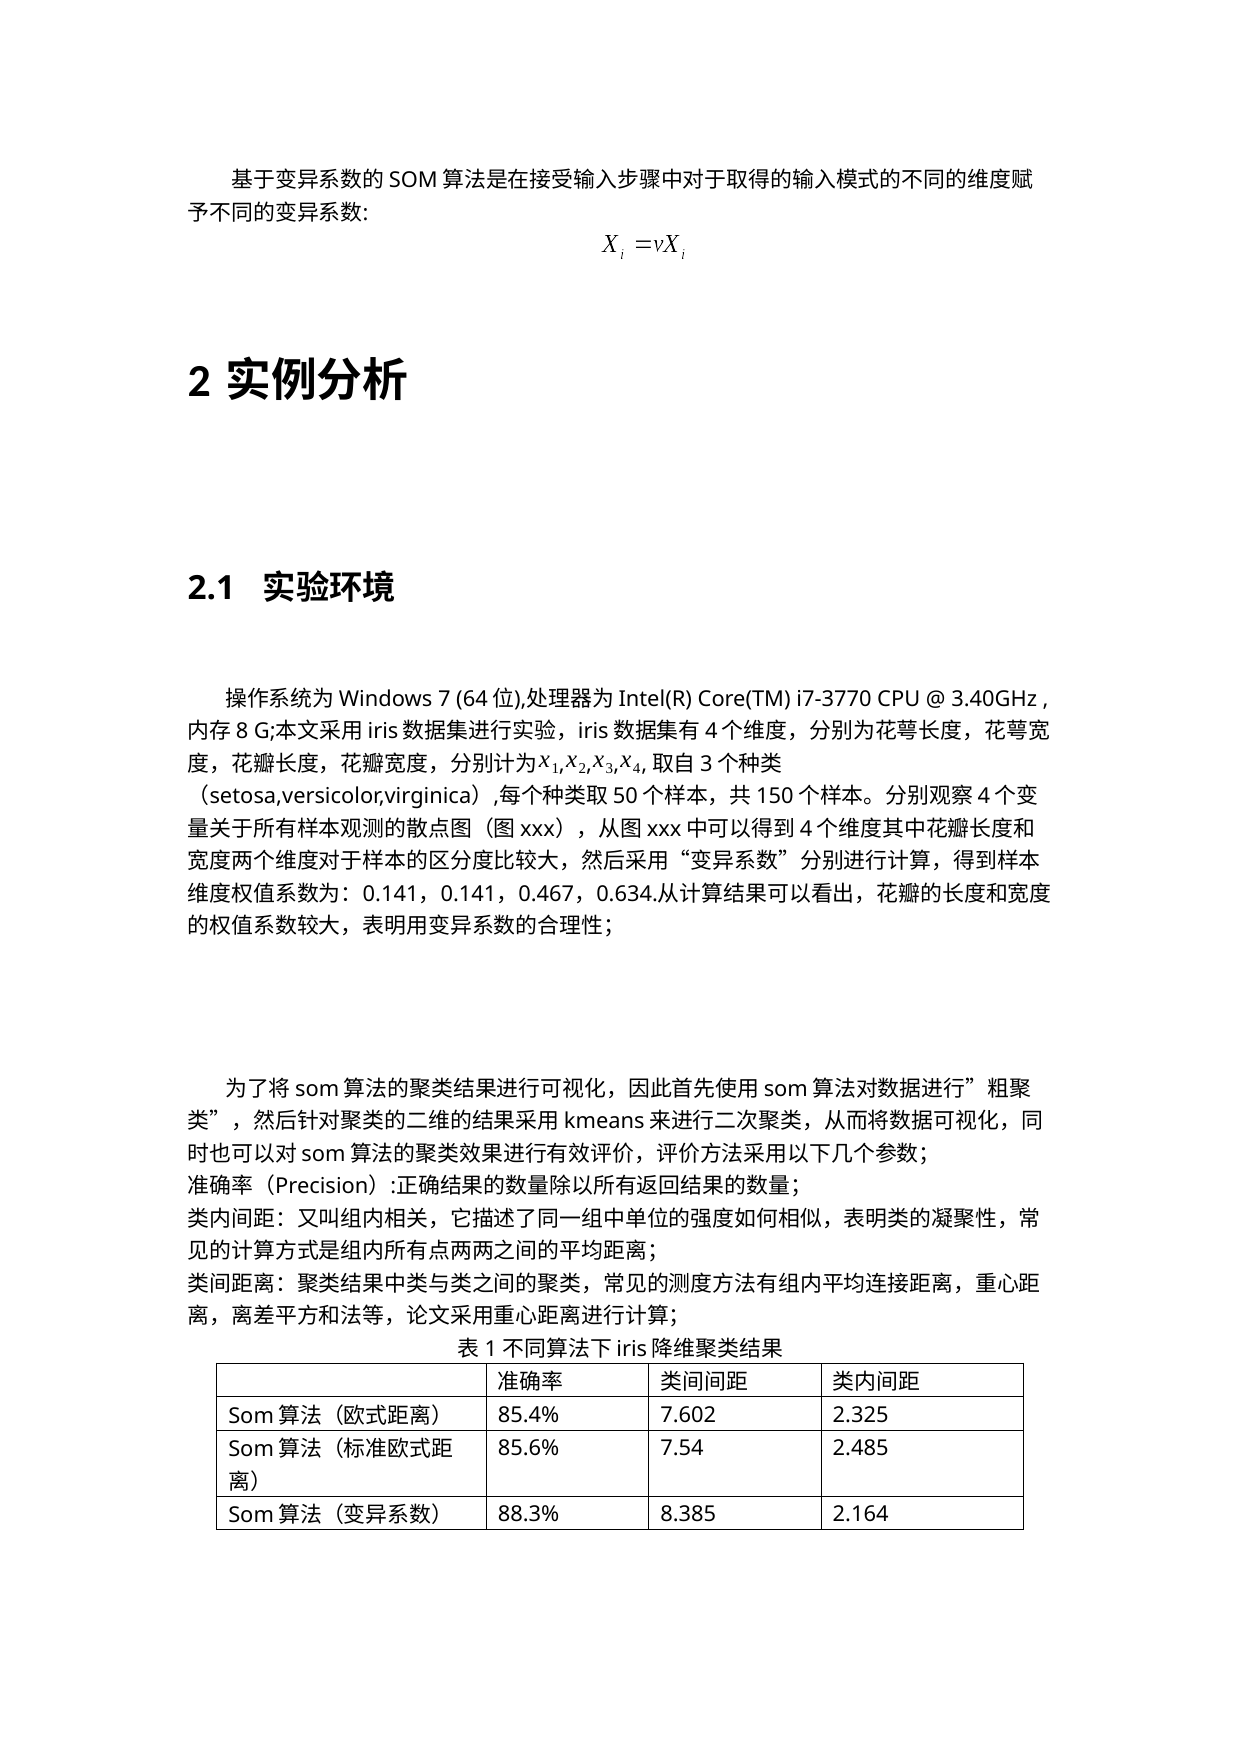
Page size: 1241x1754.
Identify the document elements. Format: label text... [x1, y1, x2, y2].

table_cell 7.602 [649, 1397, 821, 1430]
table_cell Som算法（标准欧式距离） [217, 1431, 486, 1496]
table_cell 2.325 [822, 1397, 1023, 1430]
text 准确率（Precision）:正确结果的数量除以所有返回结果的数量； [187, 1168, 1053, 1200]
list 基于变异系数的SOM算法是在接受输入步骤中对于取得的输入模式的不同的维度赋予不同的变异系数: [187, 162, 1053, 227]
subtitle 实例分析 [187, 327, 1053, 425]
table_header 类间间距 [649, 1364, 821, 1396]
text 类内间距：又叫组内相关，它描述了同一组中单位的强度如何相似，表明类的凝聚性，常见的计算方式是组内所有点两两之间的平均距离； [187, 1200, 1053, 1265]
table_cell Som算法（欧式距离） [217, 1397, 486, 1430]
text 表 1 不同算法下iris降维聚类结果 [187, 1330, 1053, 1363]
table_cell 2.164 [822, 1497, 1023, 1529]
table_cell 85.6% [487, 1431, 648, 1496]
list 操作系统为Windows 7 (64位),处理器为Intel(R) Core(TM) i7-3770 CPU @ 3.40GHz ,内存8 G;本文采用iris数据集进行实验，iris数据集有4个维度，分别为花萼长度，花萼宽度，花瓣长度，花瓣宽度，分别计为,,,, 取自3个种类（setosa,versicolor,virginica）,每个种类取50个样本，共150个样本。分别观察4个变量关于所有样本观测的散点图（图xxx），从图xxx中可以得到4个维度其中花瓣长度和宽度两个维度对于样本的区分度比较大，然后采用“变异系数”分别进行计算，得到样本维度权值系数为：0.141，0.141，0.467，0.634.从计算结果可以看出，花瓣的长度和宽度的权值系数较大，表明用变异系数的合理性； [187, 680, 1053, 940]
table_cell Som算法（变异系数） [217, 1497, 486, 1529]
table_cell 85.4% [487, 1397, 648, 1430]
table_cell 88.3% [487, 1497, 648, 1529]
table_header [217, 1364, 486, 1396]
table_header 类内间距 [822, 1364, 1023, 1396]
table_cell 7.54 [649, 1431, 821, 1496]
table_header 准确率 [487, 1364, 648, 1396]
subtitle 实验环境 [187, 553, 1053, 618]
text 类间距离：聚类结果中类与类之间的聚类，常见的测度方法有组内平均连接距离，重心距离，离差平方和法等，论文采用重心距离进行计算； [187, 1265, 1053, 1330]
table_cell 8.385 [649, 1497, 821, 1529]
text 为了将som算法的聚类结果进行可视化，因此首先使用som算法对数据进行”粗聚类”，然后针对聚类的二维的结果采用kmeans来进行二次聚类，从而将数据可视化，同时也可以对som算法的聚类效果进行有效评价，评价方法采用以下几个参数； [187, 1070, 1053, 1168]
table_cell 2.485 [822, 1431, 1023, 1496]
